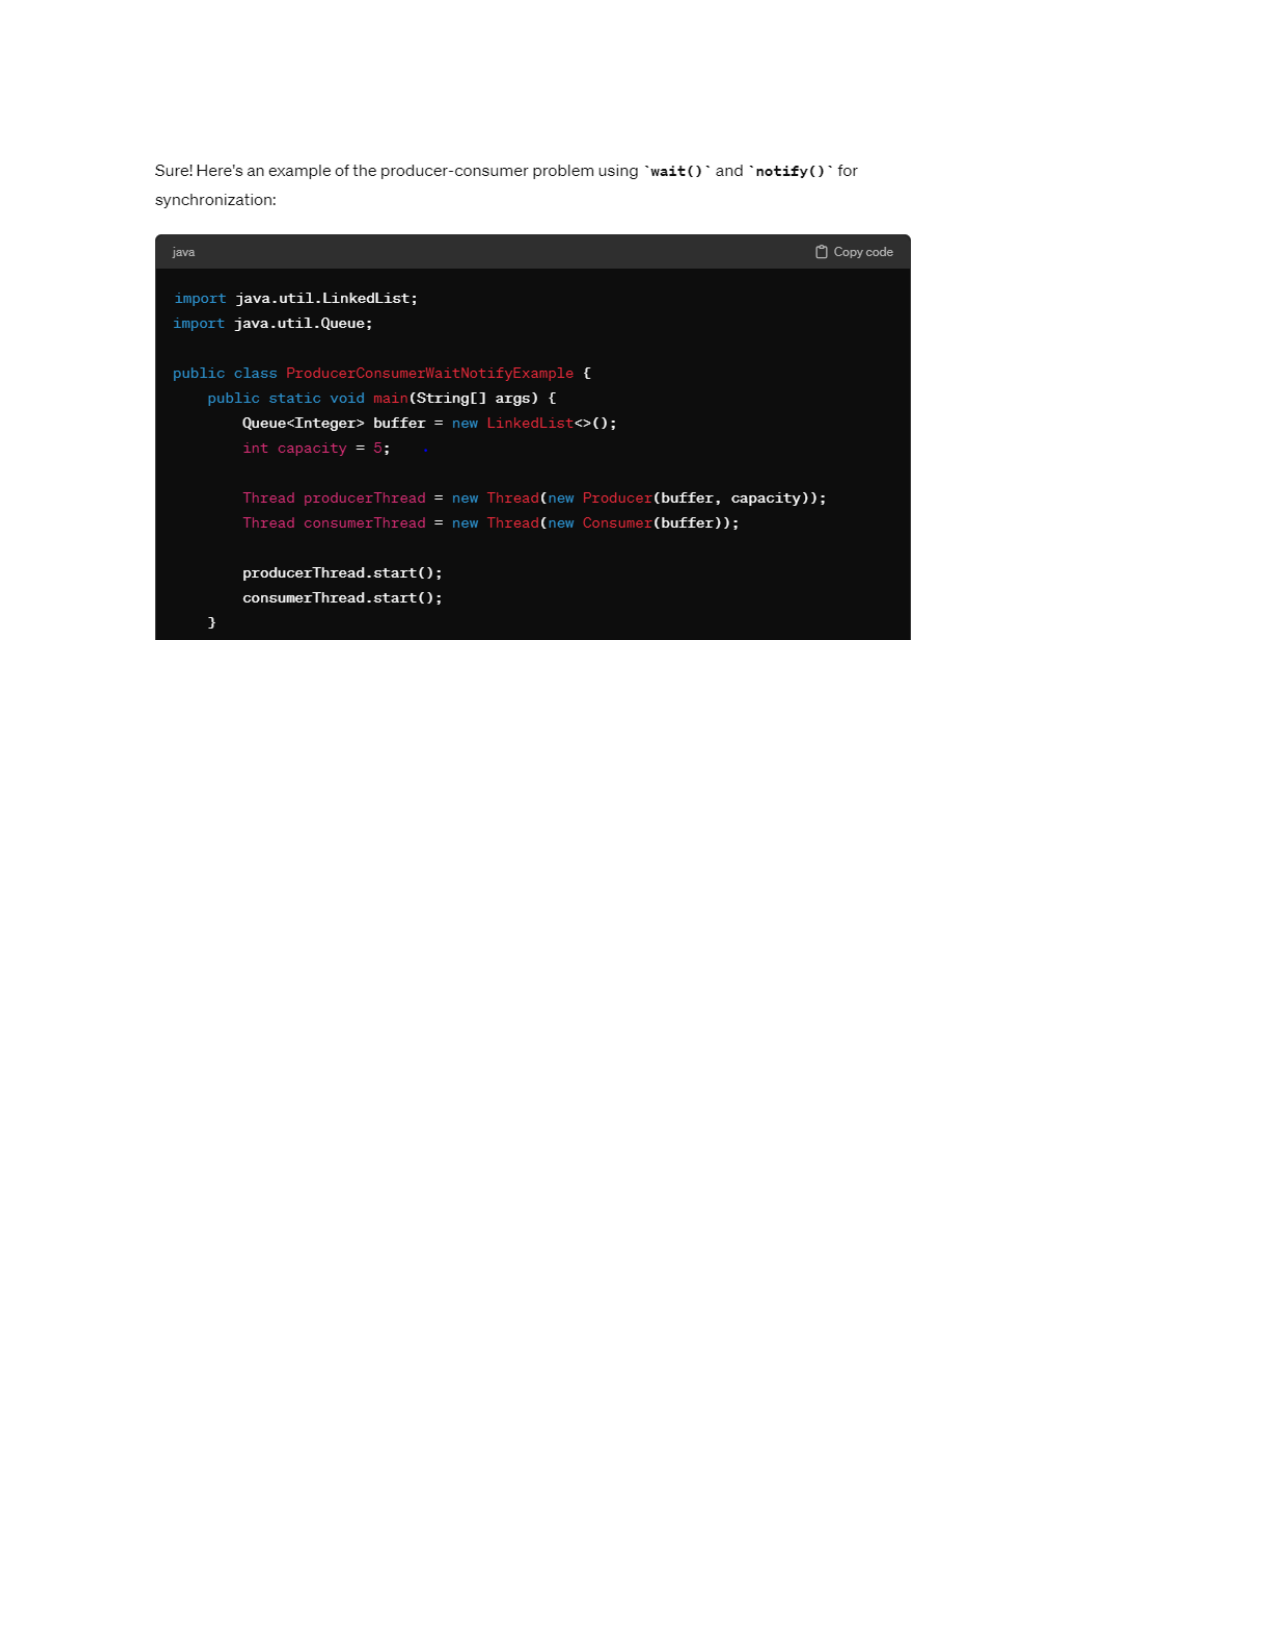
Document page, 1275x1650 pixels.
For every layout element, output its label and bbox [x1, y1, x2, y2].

picture [150, 150, 912, 640]
